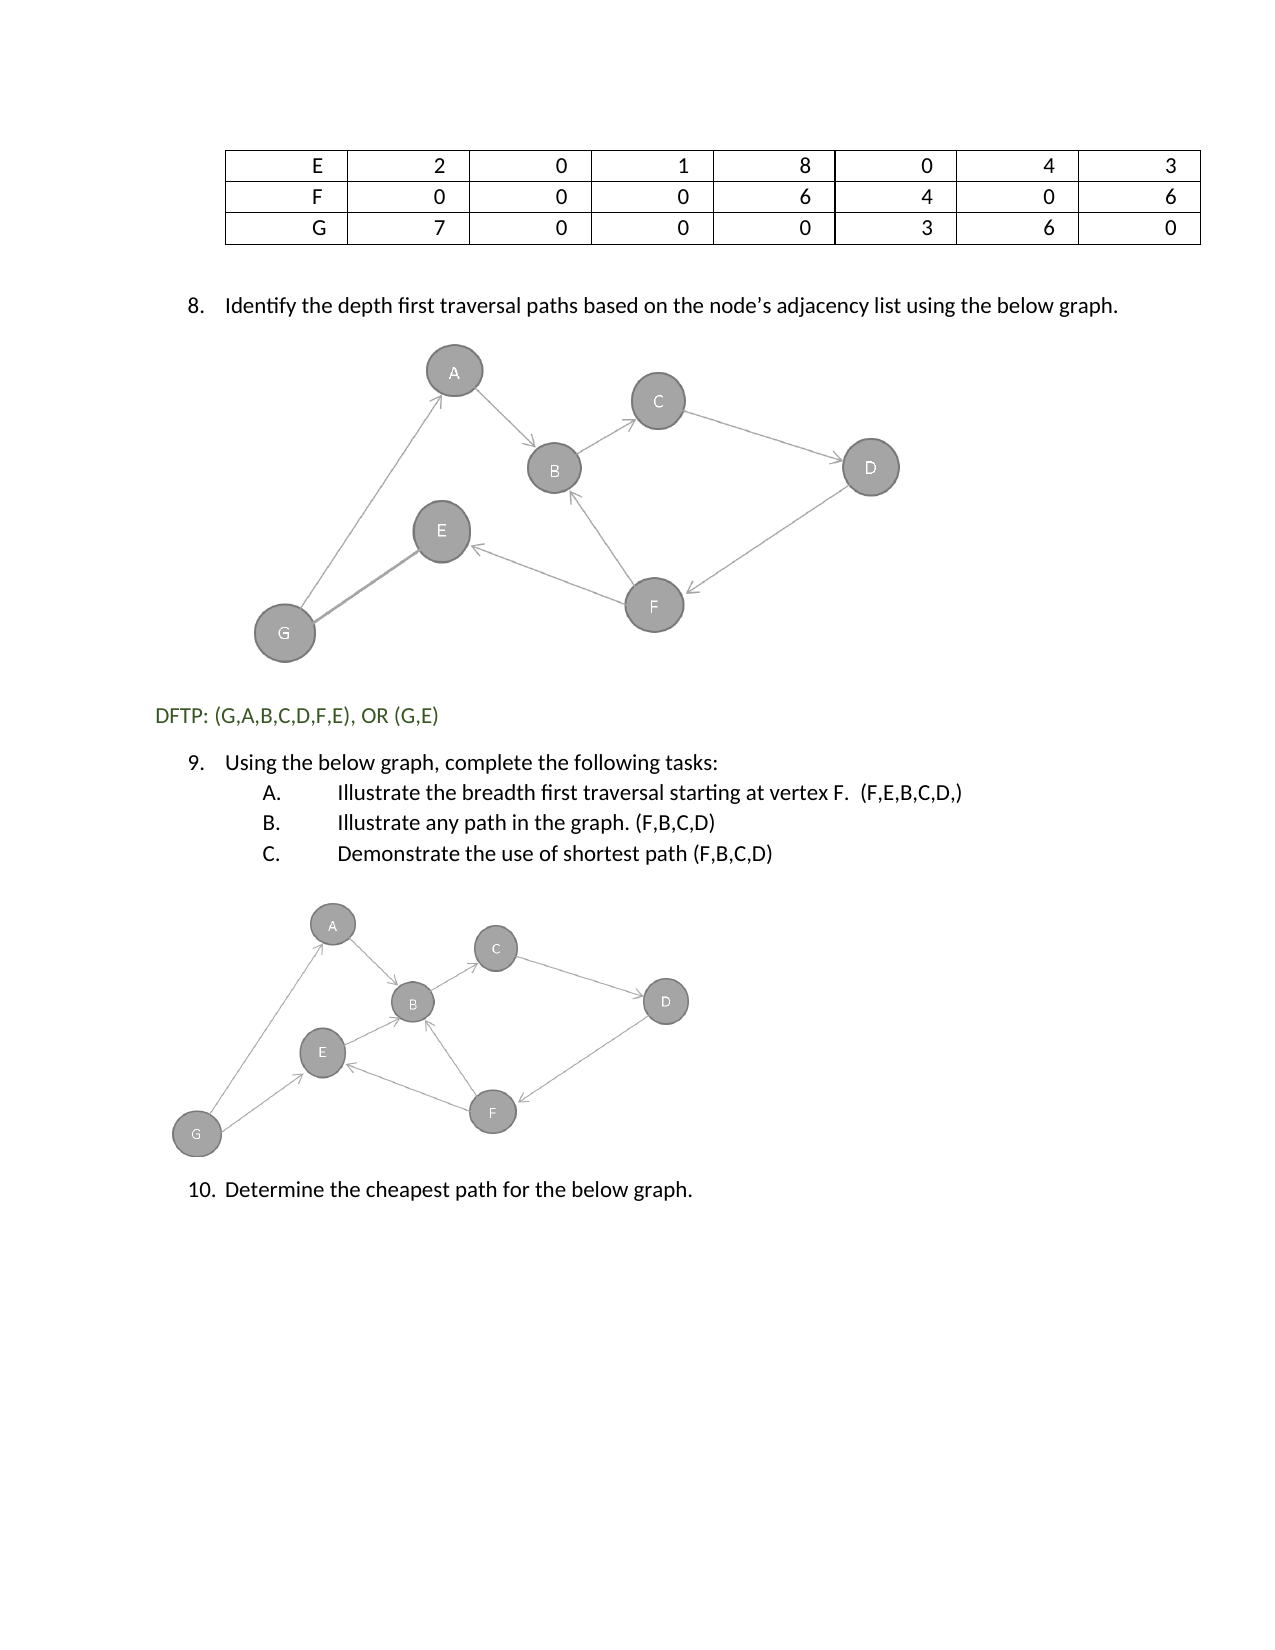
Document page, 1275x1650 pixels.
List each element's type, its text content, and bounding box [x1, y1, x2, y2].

table_cell 0 [592, 213, 713, 243]
table_cell 0 [957, 182, 1078, 212]
table_cell 8 [714, 151, 834, 181]
table_cell 2 [348, 151, 469, 181]
table_cell 6 [1079, 182, 1200, 212]
list Demonstrate the use of shortest path (F,B,C,D) [262, 839, 1125, 867]
list Illustrate the breadth first traversal starting at vertex F. (F,E,B,C,D,) [262, 778, 1125, 806]
table_cell 0 [470, 182, 591, 212]
table_cell 4 [836, 182, 956, 212]
table_cell 0 [470, 151, 591, 181]
text DFTP: (G,A,B,C,D,F,E), OR (G,E) [150, 701, 1125, 729]
table_cell 3 [836, 213, 956, 243]
table_cell F [226, 182, 347, 212]
table_cell 1 [592, 151, 713, 181]
list Illustrate any path in the graph. (F,B,C,D) [262, 808, 1125, 836]
table_cell 3 [1079, 151, 1200, 181]
table_cell E [226, 151, 347, 181]
table_cell 4 [957, 151, 1078, 181]
table_cell 0 [592, 182, 713, 212]
table_cell 7 [348, 213, 469, 243]
table_cell 0 [836, 151, 956, 181]
table_cell 6 [714, 182, 834, 212]
table_cell 0 [714, 213, 834, 243]
list Identify the depth first traversal paths based on the node’s adjacency list using the below graph. [187, 291, 1125, 319]
table_cell 0 [348, 182, 469, 212]
list Using the below graph, complete the following tasks: [187, 748, 1125, 776]
table_cell 0 [1079, 213, 1200, 243]
list Determine the cheapest path for the below graph. [187, 1175, 1125, 1203]
table_cell G [226, 213, 347, 243]
table_cell 0 [470, 213, 591, 243]
table_cell 6 [957, 213, 1078, 243]
